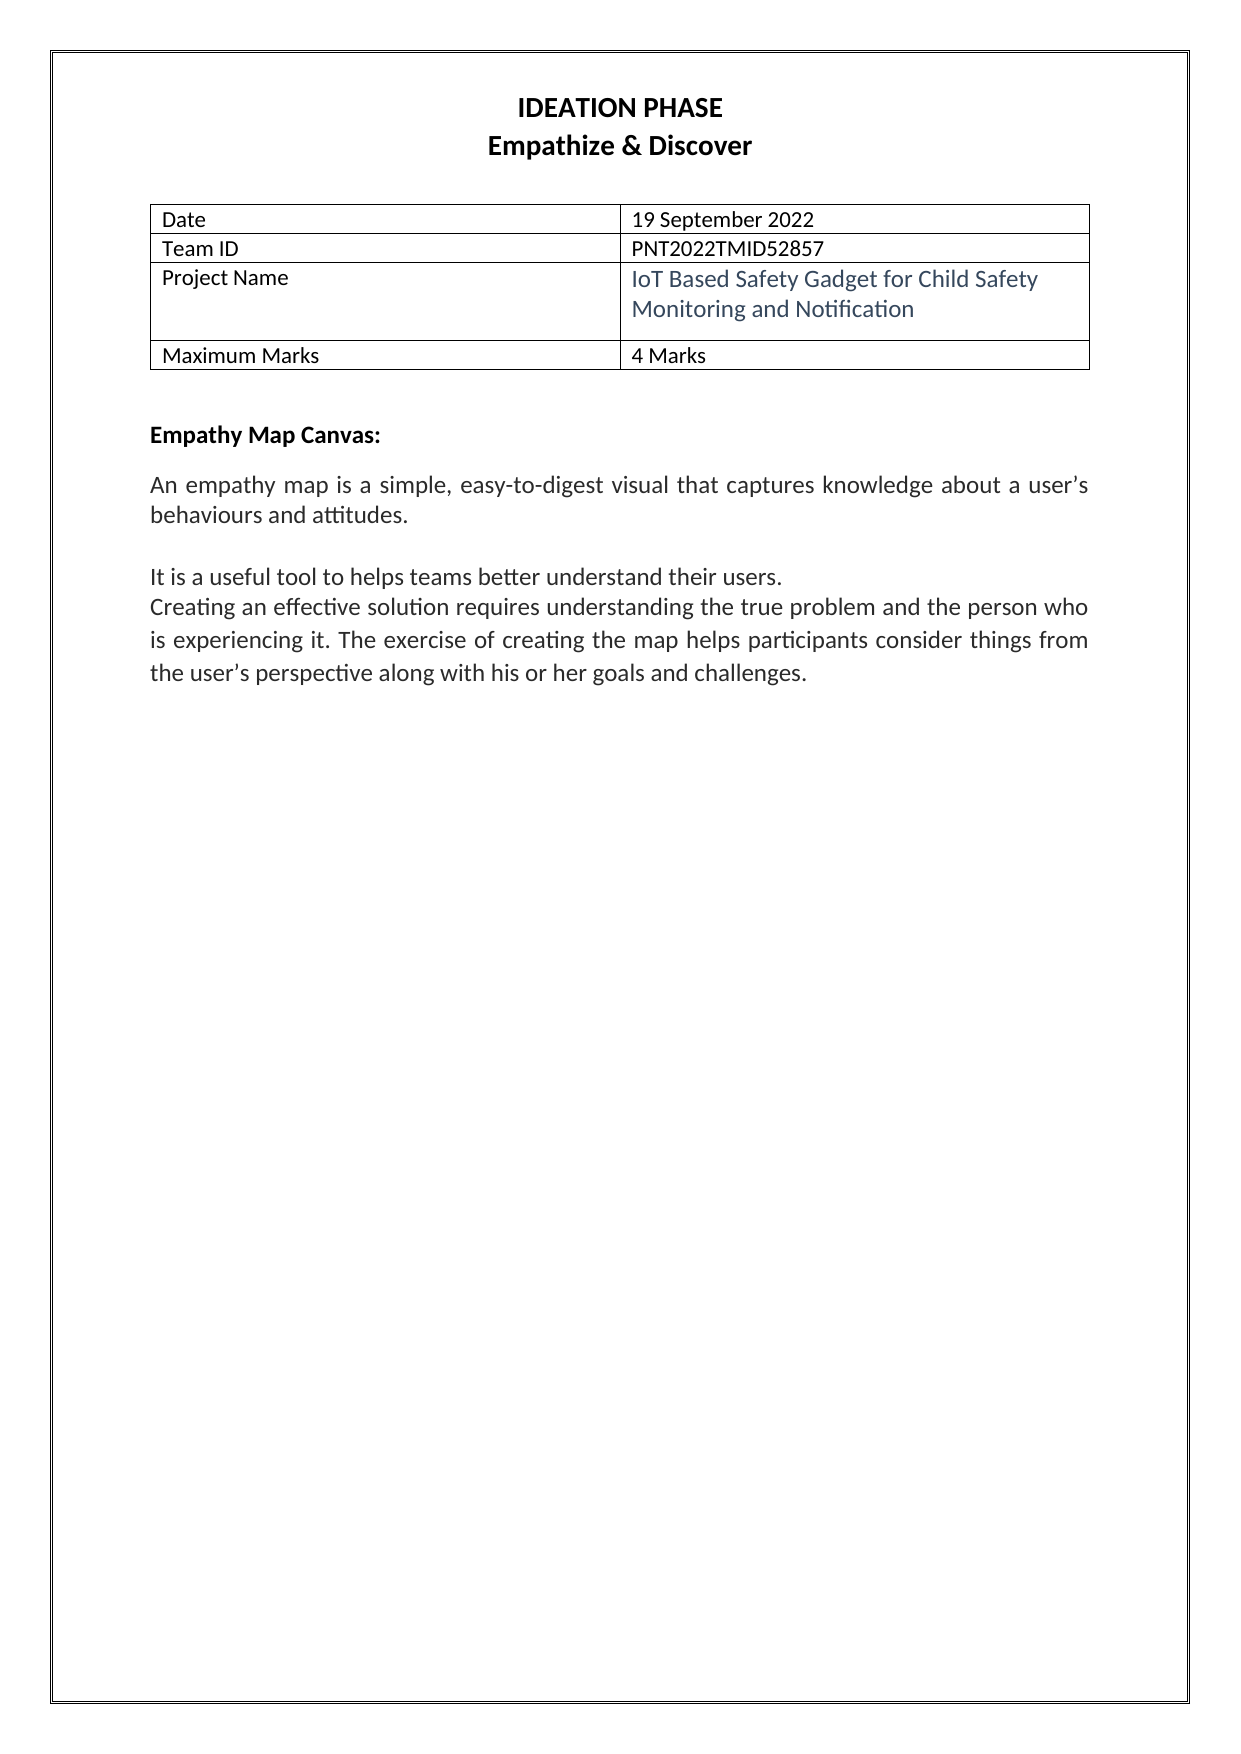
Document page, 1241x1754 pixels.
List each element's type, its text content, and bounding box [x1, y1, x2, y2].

table_header 19 September 2022 [621, 205, 1089, 233]
table_cell Team ID [151, 234, 620, 262]
table_cell PNT2022TMID52857 [621, 234, 1089, 262]
text It is a useful tool to helps teams better understand their users. [150, 561, 1090, 591]
table_cell IoT Based Safety Gadget for Child Safety Monitoring and Notification [621, 263, 1089, 340]
text An empathy map is a simple, easy-to-digest visual that captures knowledge about a user’s behaviours and attitudes. [150, 469, 1090, 530]
text Empathize & Discover [150, 127, 1090, 163]
table_cell 4 Marks [621, 341, 1089, 369]
text Creating an effective solution requires understanding the true problem and the person who is experiencing it. The exercise of creating the map helps participants consider things from the user’s perspective along with his or her goals and challenges. [150, 591, 1090, 687]
text IDEATION PHASE [150, 89, 1090, 124]
table_cell Maximum Marks [151, 341, 620, 369]
table_cell Project Name [151, 263, 620, 340]
table_header Date [151, 205, 620, 233]
text Empathy Map Canvas: [150, 419, 1090, 450]
